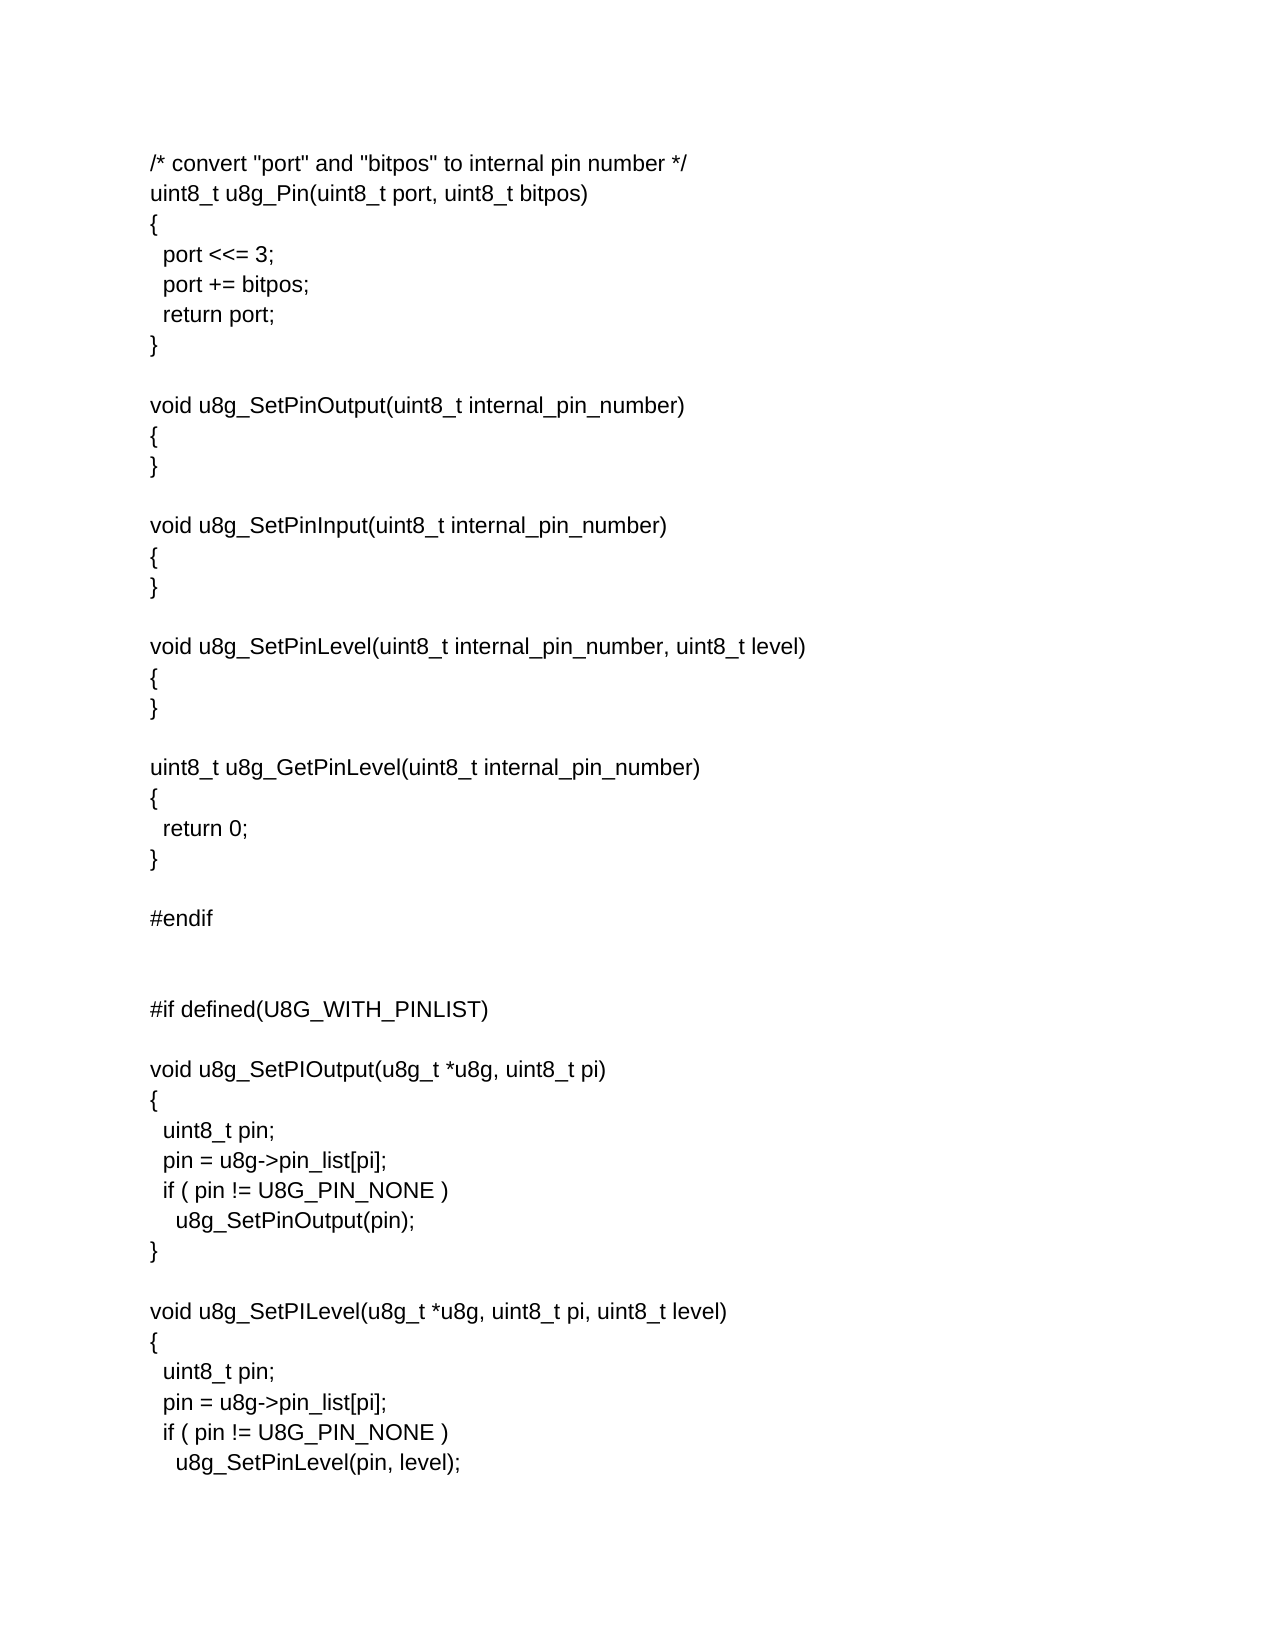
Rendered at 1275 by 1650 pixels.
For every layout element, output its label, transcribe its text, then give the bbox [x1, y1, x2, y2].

text return 0; [150, 814, 1125, 841]
text pin = u8g->pin_list[pi]; [150, 1388, 1125, 1415]
text void u8g_SetPinInput(uint8_t internal_pin_number) [150, 512, 1125, 539]
text { [150, 663, 1125, 690]
text { [150, 784, 1125, 811]
text u8g_SetPinLevel(pin, level); [150, 1449, 1125, 1475]
text uint8_t pin; [150, 1358, 1125, 1385]
text { [150, 1328, 1125, 1354]
text uint8_t pin; [150, 1117, 1125, 1143]
text void u8g_SetPIOutput(u8g_t *u8g, uint8_t pi) [150, 1056, 1125, 1083]
text uint8_t u8g_Pin(uint8_t port, uint8_t bitpos) [150, 180, 1125, 207]
text { [150, 543, 1125, 569]
text { [150, 1086, 1125, 1113]
text port += bitpos; [150, 271, 1125, 297]
text { [150, 210, 1125, 237]
text port <<= 3; [150, 241, 1125, 267]
text /* convert "port" and "bitpos" to internal pin number */ [150, 150, 1125, 176]
text } [150, 331, 1125, 358]
text void u8g_SetPinOutput(uint8_t internal_pin_number) [150, 392, 1125, 418]
text if ( pin != U8G_PIN_NONE ) [150, 1177, 1125, 1203]
text } [150, 573, 1125, 599]
text u8g_SetPinOutput(pin); [150, 1207, 1125, 1234]
text } [150, 1237, 1125, 1264]
text #endif [150, 905, 1125, 932]
text } [150, 452, 1125, 478]
text } [150, 845, 1125, 871]
text void u8g_SetPinLevel(uint8_t internal_pin_number, uint8_t level) [150, 633, 1125, 660]
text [150, 1298, 1125, 1324]
text { [150, 422, 1125, 448]
text pin = u8g->pin_list[pi]; [150, 1147, 1125, 1173]
text #if defined(U8G_WITH_PINLIST) [150, 996, 1125, 1022]
text uint8_t u8g_GetPinLevel(uint8_t internal_pin_number) [150, 754, 1125, 781]
text return port; [150, 301, 1125, 327]
text if ( pin != U8G_PIN_NONE ) [150, 1419, 1125, 1445]
text } [150, 694, 1125, 720]
